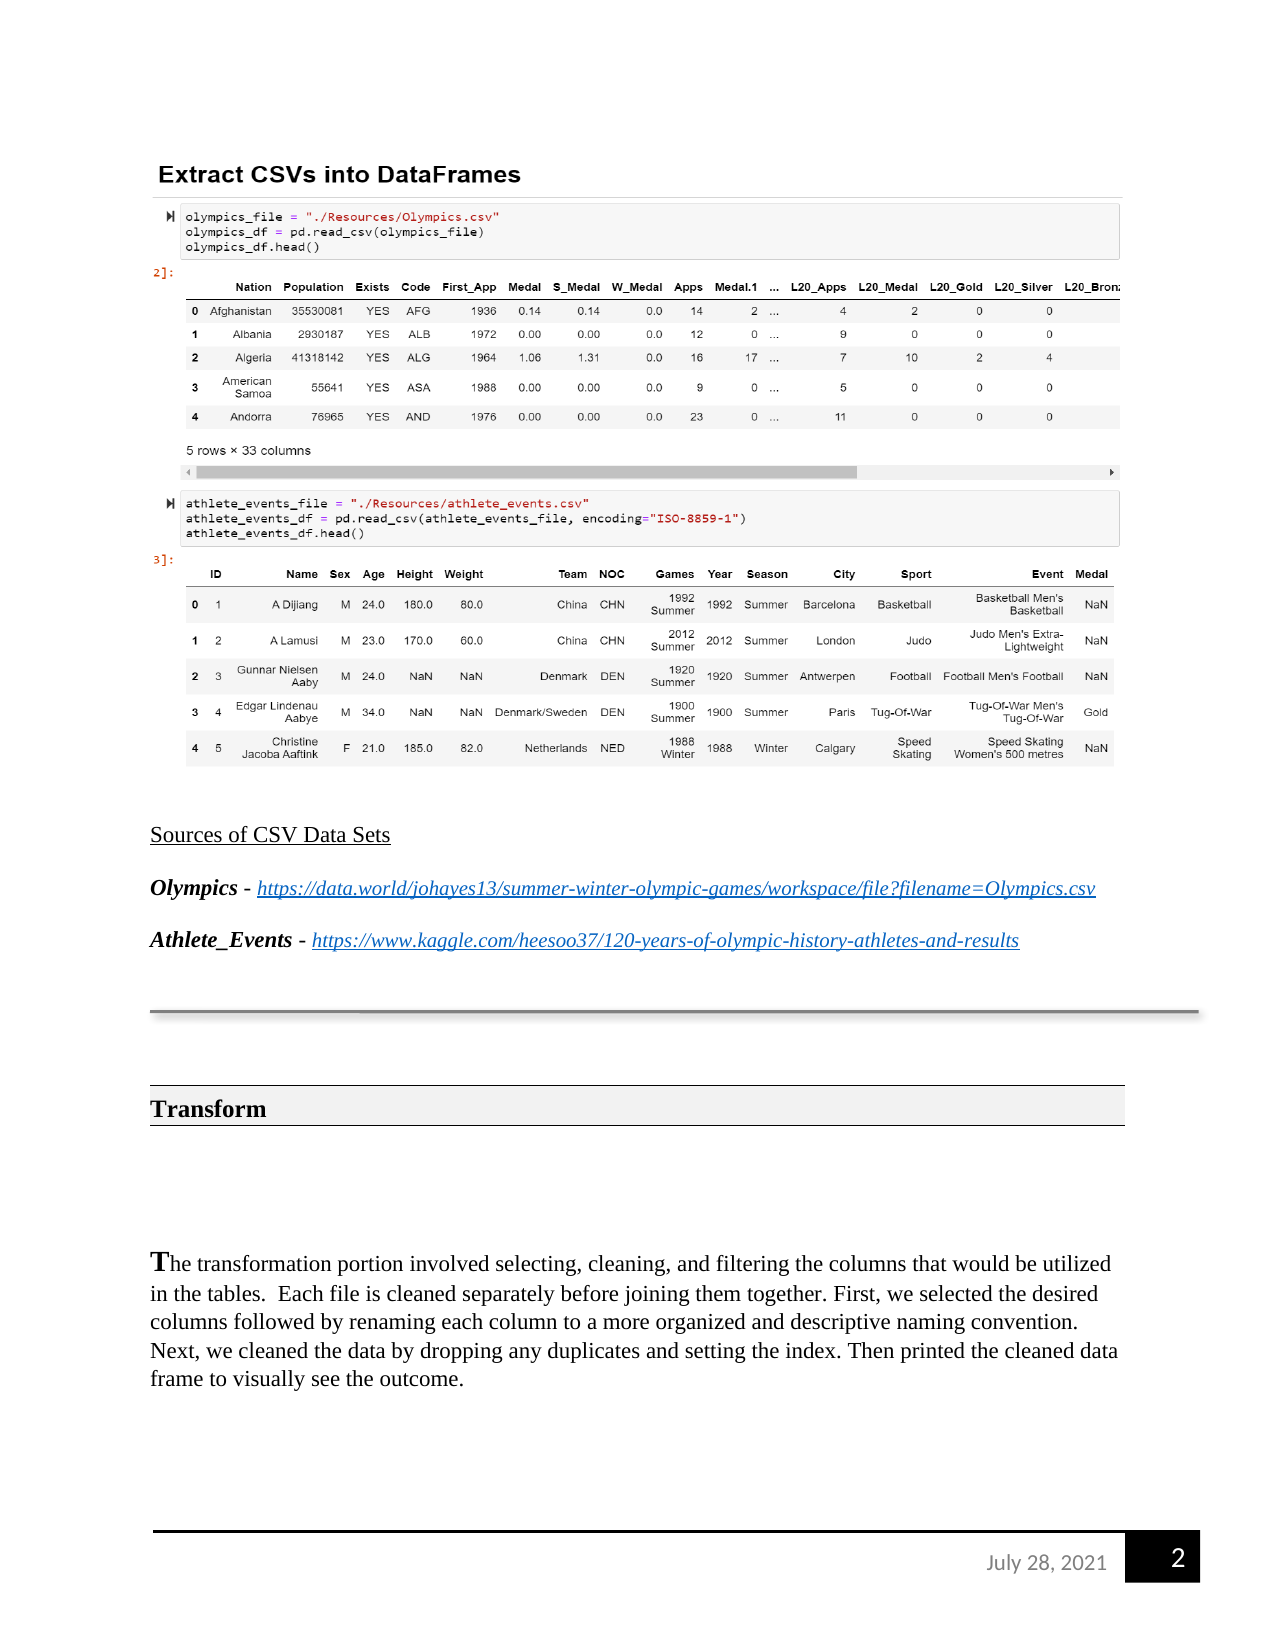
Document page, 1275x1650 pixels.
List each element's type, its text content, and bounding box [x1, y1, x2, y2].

picture [152, 150, 1123, 777]
text Olympics - https://data.world/johayes13/summer-winter-olympic-games/workspace/file?filename=Olympics.csv [150, 874, 1125, 900]
text Sources of CSV Data Sets [150, 821, 1125, 847]
text Transform [150, 1086, 1125, 1125]
text Athlete_Events - https://www.kaggle.com/heesoo37/120-years-of-olympic-history-athletes-and-results [150, 927, 1125, 953]
text The transformation portion involved selecting, cleaning, and filtering the columns that would be utilized in the tables. Each file is cleaned separately before joining them together. First, we selected the desired columns followed by renaming each column to a more organized and descriptive naming convention. Next, we cleaned the data by dropping any duplicates and setting the index. Then printed the cleaned data frame to visually see the outcome. [150, 1244, 1125, 1392]
